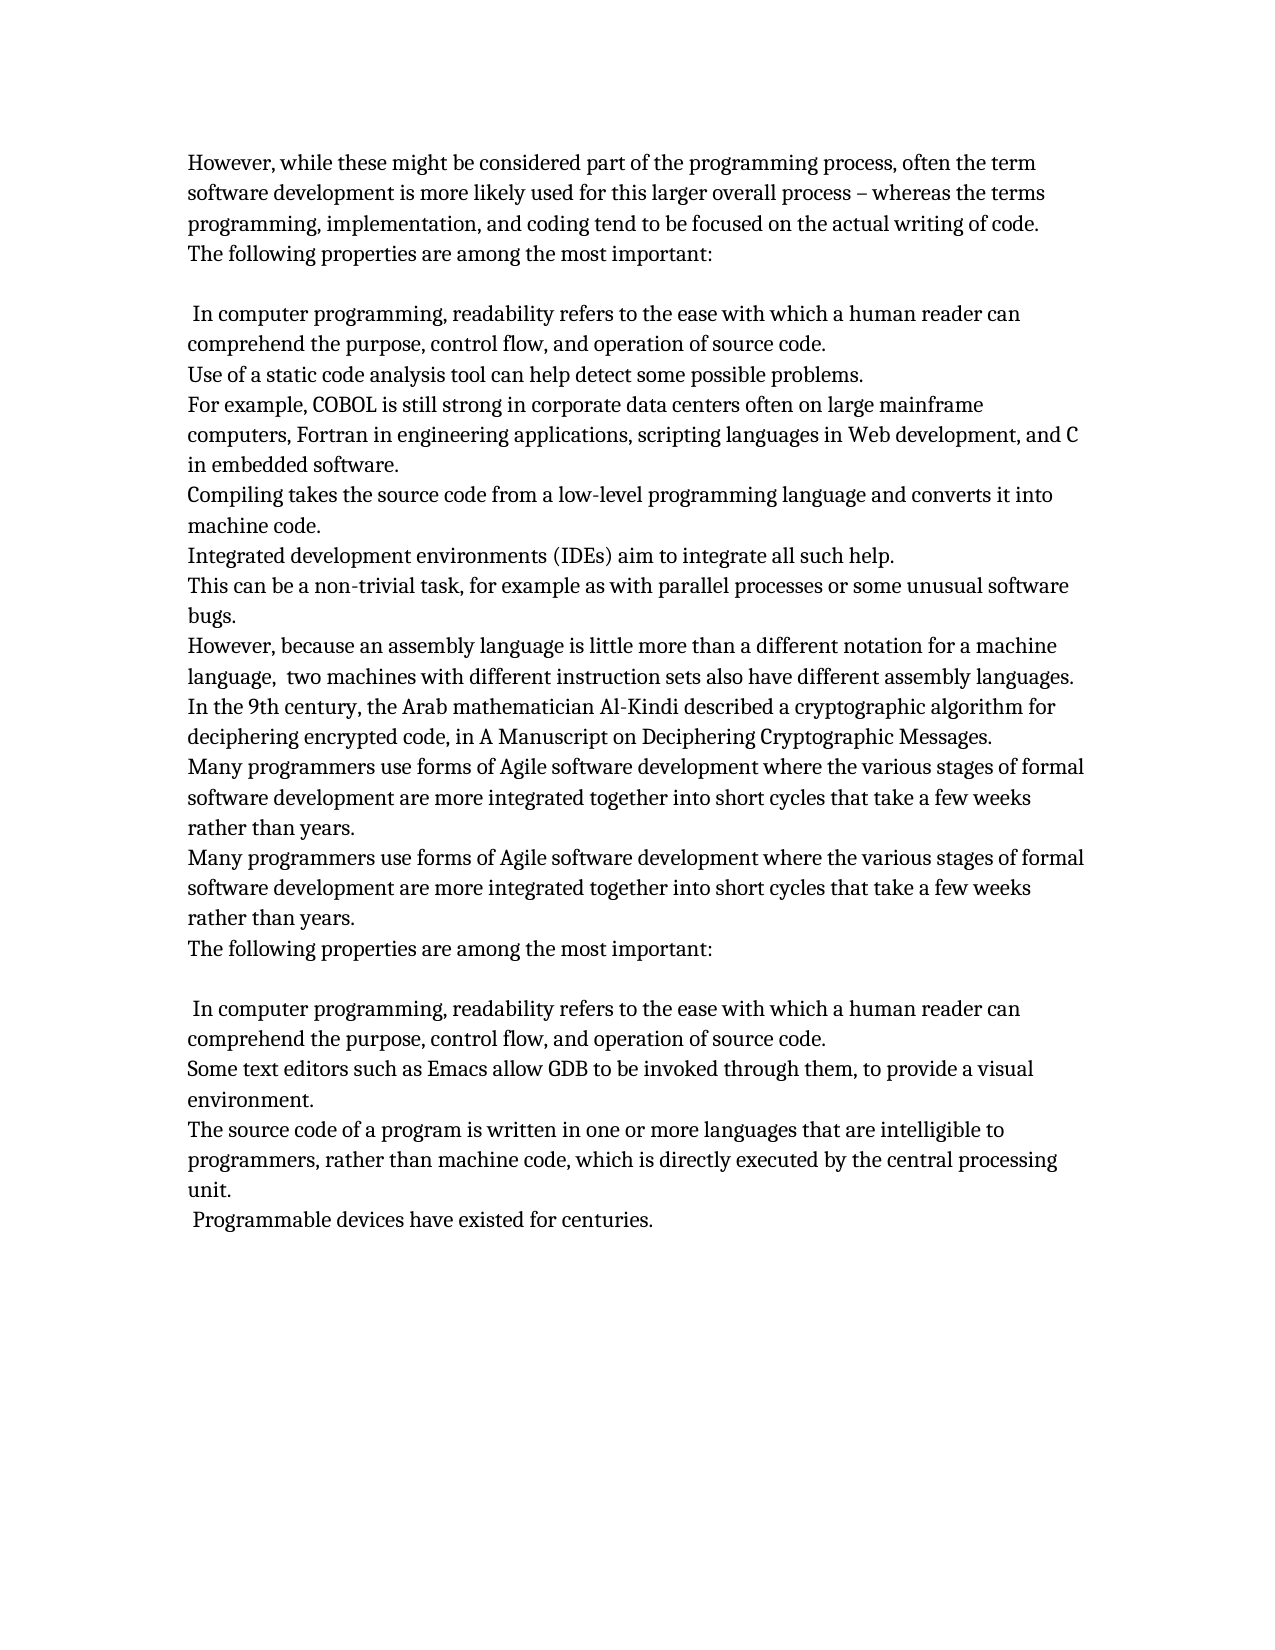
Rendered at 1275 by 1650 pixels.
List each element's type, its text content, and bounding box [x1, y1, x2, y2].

text However, while these might be considered part of the programming process, often the term software development is more likely used for this larger overall process – whereas the terms programming, implementation, and coding tend to be focused on the actual writing of code. The following properties are among the most important: In computer programming, readability refers to the ease with which a human reader can comprehend the purpose, control flow, and operation of source code. Use of a static code analysis tool can help detect some possible problems. For example, COBOL is still strong in corporate data centers often on large mainframe computers, Fortran in engineering applications, scripting languages in Web development, and C in embedded software. Compiling takes the source code from a low-level programming language and converts it into machine code. Integrated development environments (IDEs) aim to integrate all such help. This can be a non-trivial task, for example as with parallel processes or some unusual software bugs. However, because an assembly language is little more than a different notation for a machine language, two machines with different instruction sets also have different assembly languages. In the 9th century, the Arab mathematician Al-Kindi described a cryptographic algorithm for deciphering encrypted code, in A Manuscript on Deciphering Cryptographic Messages. Many programmers use forms of Agile software development where the various stages of formal software development are more integrated together into short cycles that take a few weeks rather than years. Many programmers use forms of Agile software development where the various stages of formal software development are more integrated together into short cycles that take a few weeks rather than years. The following properties are among the most important: In computer programming, readability refers to the ease with which a human reader can comprehend the purpose, control flow, and operation of source code. Some text editors such as Emacs allow GDB to be invoked through them, to provide a visual environment. The source code of a program is written in one or more languages that are intelligible to programmers, rather than machine code, which is directly executed by the central processing unit. Programmable devices have existed for centuries. [187, 150, 1087, 1234]
